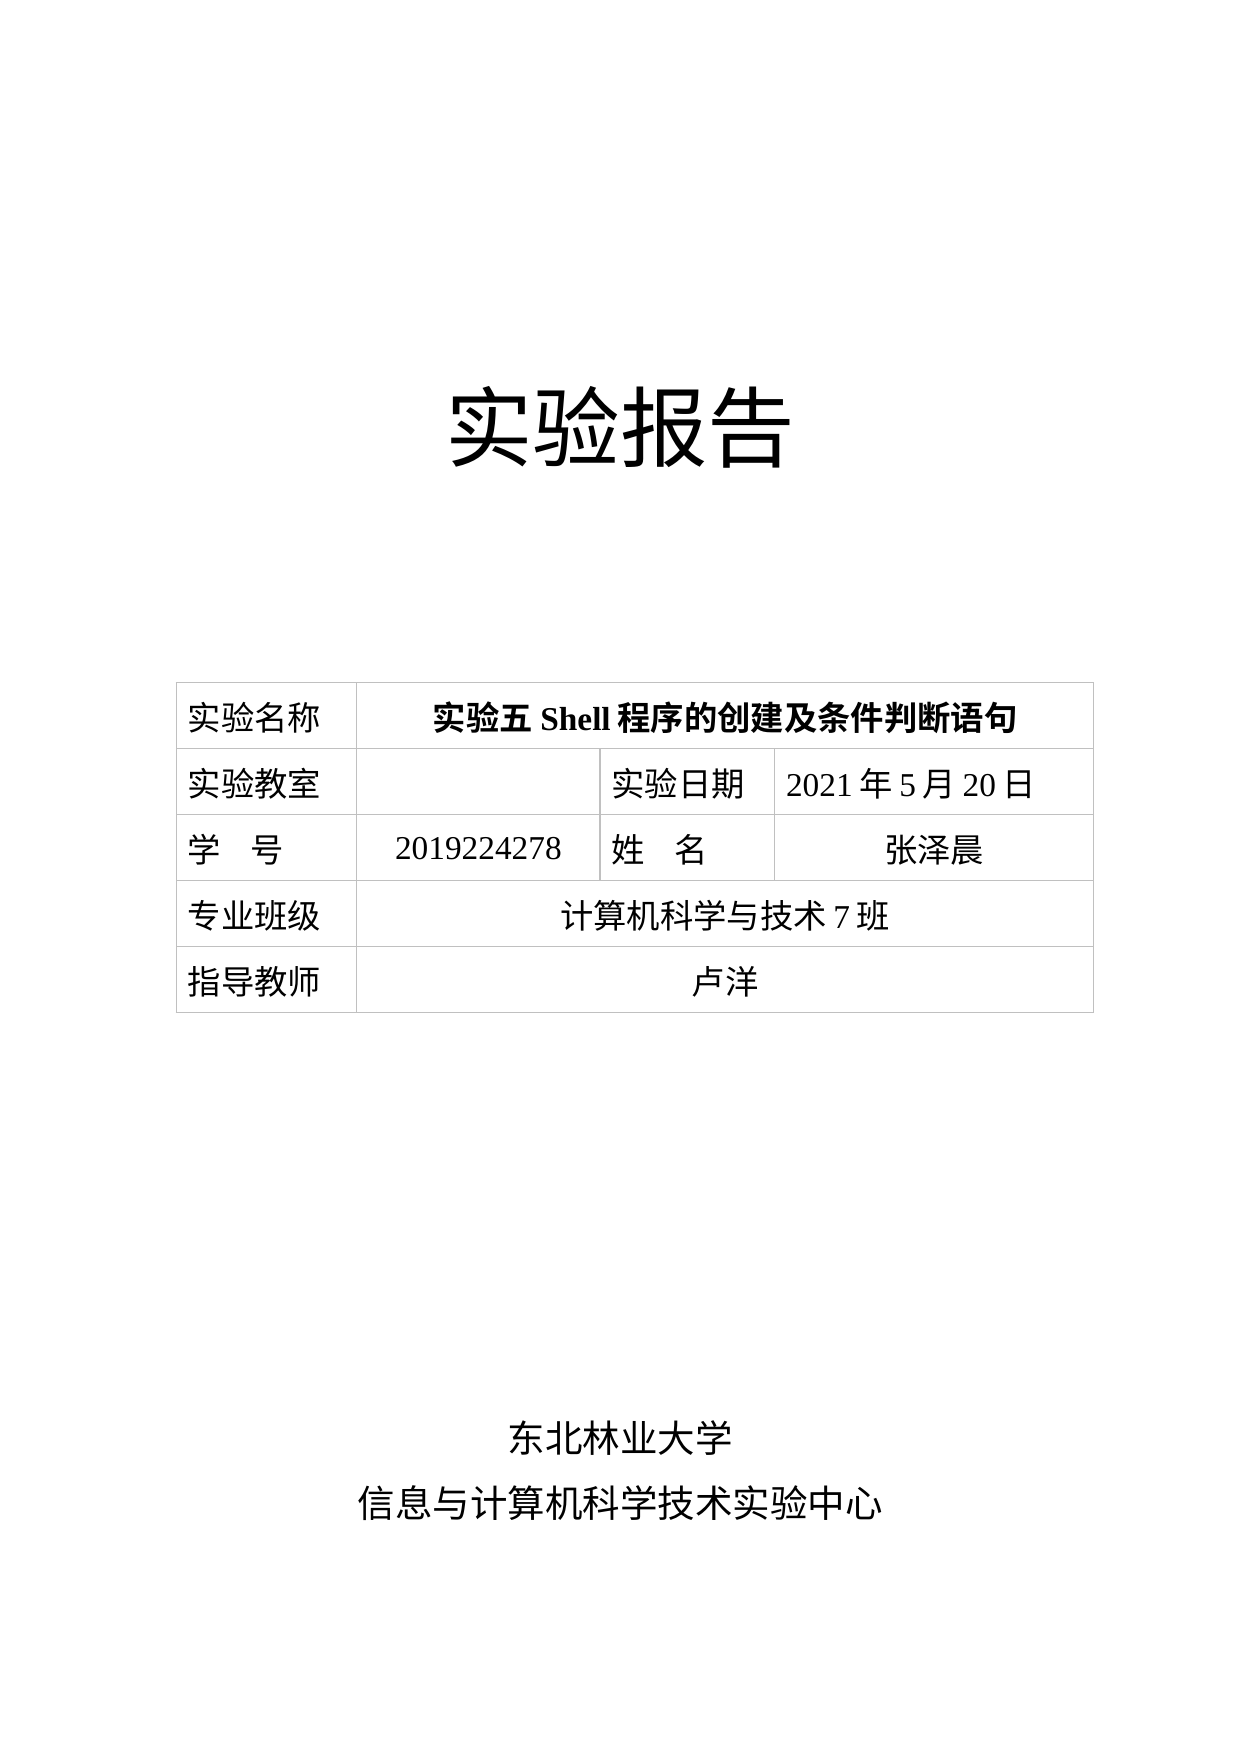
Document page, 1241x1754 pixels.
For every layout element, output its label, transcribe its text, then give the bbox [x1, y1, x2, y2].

table_cell 计算机科学与技术7班 [357, 881, 1093, 946]
table_cell 卢洋 [357, 947, 1093, 1012]
text 信息与计算机科学技术实验中心 [187, 1468, 1053, 1533]
table_cell 张泽晨 [775, 815, 1093, 880]
table_cell 2021年5月20日 [775, 749, 1093, 814]
table_header 实验名称 [177, 683, 356, 748]
table_cell 学 号 [177, 815, 356, 880]
table_cell 2019224278 [357, 815, 599, 880]
table_cell 指导教师 [177, 947, 356, 1012]
table_header 实验五 Shell程序的创建及条件判断语句 [357, 683, 1093, 748]
table_cell 专业班级 [177, 881, 356, 946]
table_cell 实验日期 [601, 749, 774, 814]
text 实验报告 [187, 357, 1053, 487]
table_cell 实验教室 [177, 749, 356, 814]
table_cell 姓 名 [601, 815, 774, 880]
table_cell [357, 749, 599, 814]
text 东北林业大学 [187, 1403, 1053, 1468]
